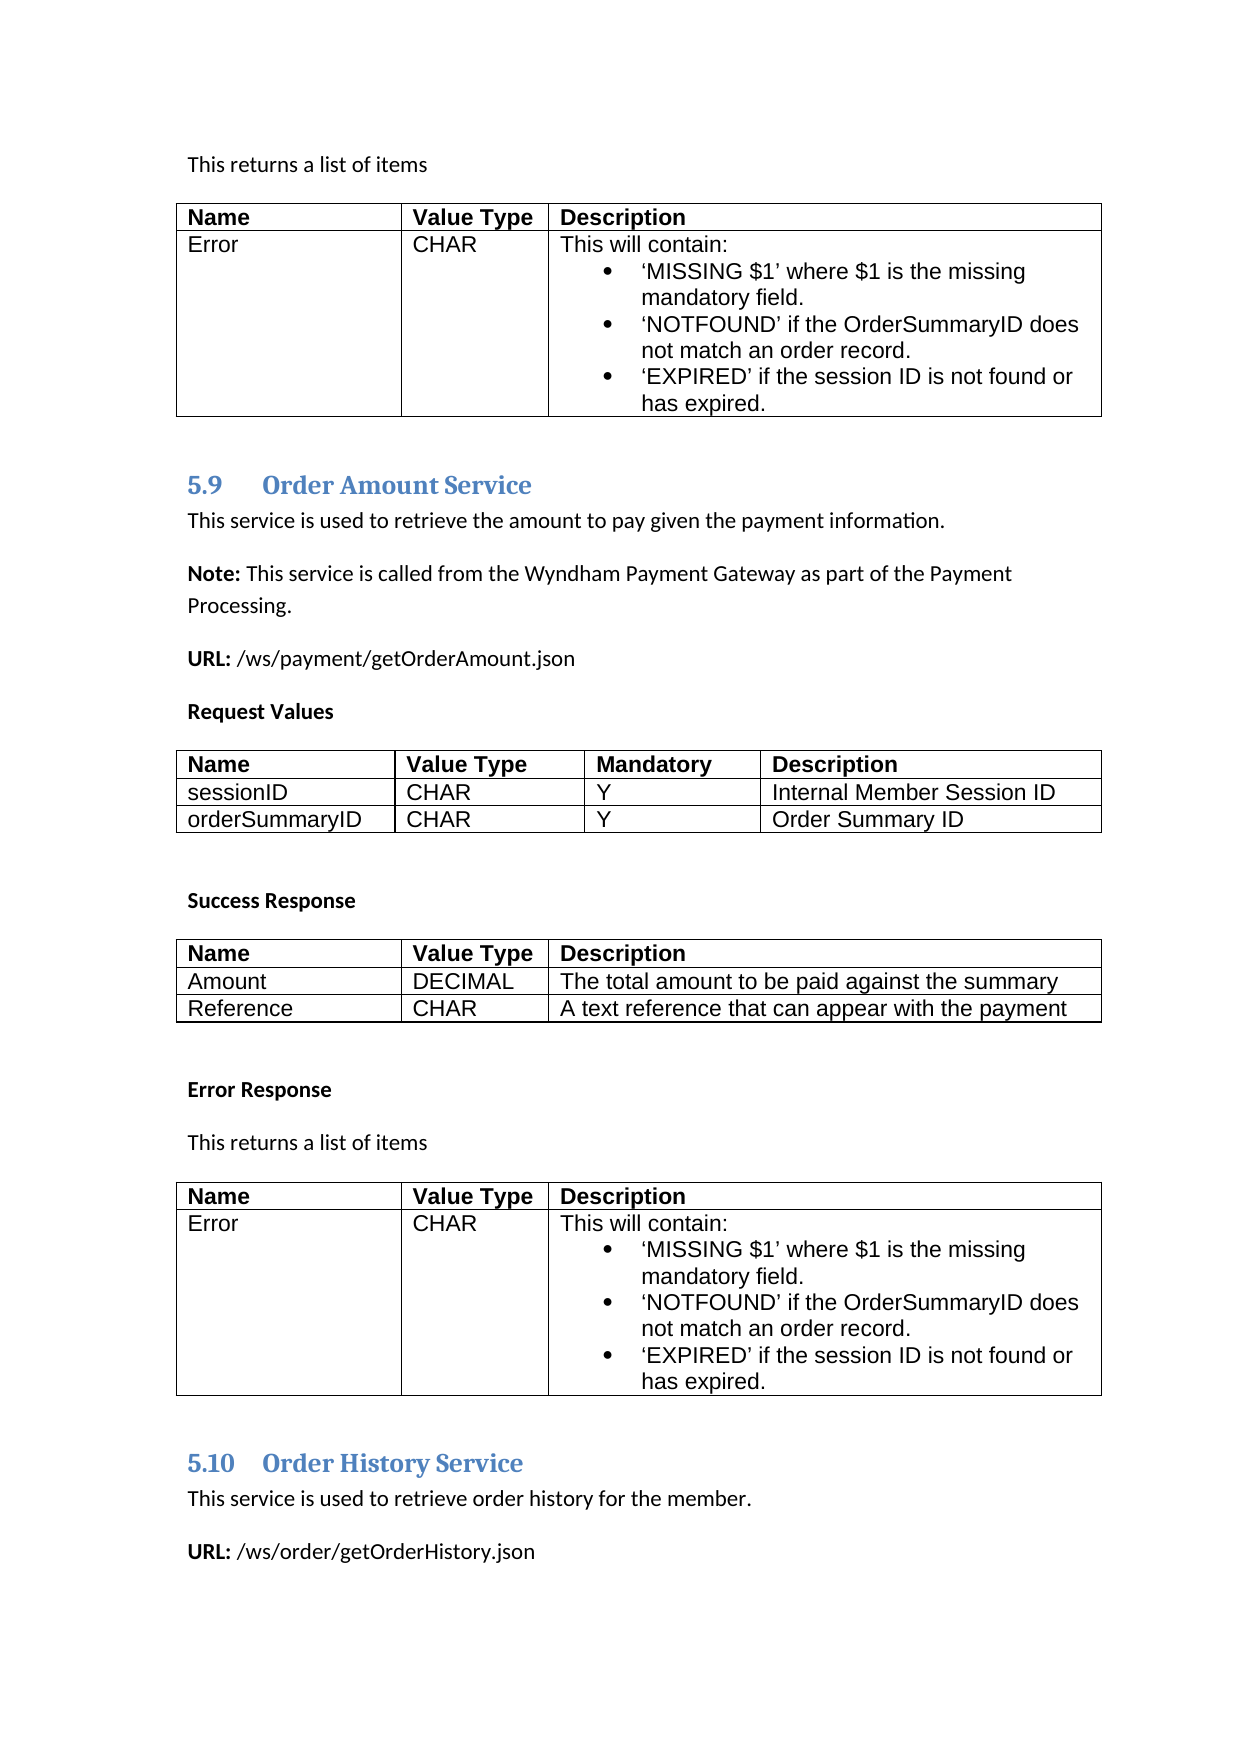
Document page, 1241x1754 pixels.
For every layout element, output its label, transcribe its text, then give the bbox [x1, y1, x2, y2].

subtitle Order Amount Service [187, 470, 1090, 501]
table_cell Y [585, 806, 760, 832]
table_cell CHAR [402, 231, 548, 416]
table_cell Order Summary ID [761, 806, 1101, 832]
text Request Values [187, 697, 1090, 725]
table_cell CHAR [402, 995, 548, 1021]
table_header Name [177, 204, 401, 230]
table_cell A text reference that can appear with the payment [549, 995, 1101, 1021]
table_header Description [761, 751, 1101, 777]
text This service is used to retrieve order history for the member. [187, 1484, 1090, 1512]
table_cell CHAR [396, 806, 584, 832]
text This service is used to retrieve the amount to pay given the payment information. [187, 506, 1090, 534]
table_header Mandatory [585, 751, 760, 777]
text This returns a list of items [187, 150, 1090, 178]
table_cell sessionID [177, 779, 394, 805]
table_header Value Type [402, 1183, 548, 1209]
table_header Name [177, 751, 394, 777]
text URL: /ws/order/getOrderHistory.json [187, 1537, 1090, 1565]
subtitle Order History Service [187, 1448, 1090, 1480]
table_header Value Type [396, 751, 584, 777]
table_header Description [549, 940, 1101, 967]
table_cell The total amount to be paid against the summary [549, 968, 1101, 994]
text This returns a list of items [187, 1128, 1090, 1157]
text Note: This service is called from the Wyndham Payment Gateway as part of the Payment Processing. [187, 559, 1090, 619]
text Success Response [187, 886, 1090, 914]
table_cell Error [177, 1210, 401, 1394]
text URL: /ws/payment/getOrderAmount.json [187, 644, 1090, 672]
table_cell orderSummaryID [177, 806, 394, 832]
table_header Description [549, 1183, 1101, 1209]
table_cell Error [177, 231, 401, 416]
table_cell This will contain: ‘MISSING $1’ where $1 is the missing mandatory field. ‘NOTFOUND’ if the OrderSummaryID does not match an order record. ‘EXPIRED’ if the session ID is not found or has expired. [549, 231, 1101, 416]
table_header Value Type [402, 204, 548, 230]
table_cell Internal Member Session ID [761, 779, 1101, 805]
table_cell Y [585, 779, 760, 805]
text Error Response [187, 1076, 1090, 1103]
table_cell Reference [177, 995, 401, 1021]
table_header Name [177, 940, 401, 967]
table_cell Amount [177, 968, 401, 994]
table_header Description [549, 204, 1101, 230]
table_cell CHAR [402, 1210, 548, 1394]
table_header Name [177, 1183, 401, 1209]
table_header Value Type [402, 940, 548, 967]
table_cell This will contain: ‘MISSING $1’ where $1 is the missing mandatory field. ‘NOTFOUND’ if the OrderSummaryID does not match an order record. ‘EXPIRED’ if the session ID is not found or has expired. [549, 1210, 1101, 1394]
table_cell CHAR [396, 779, 584, 805]
table_cell DECIMAL [402, 968, 548, 994]
